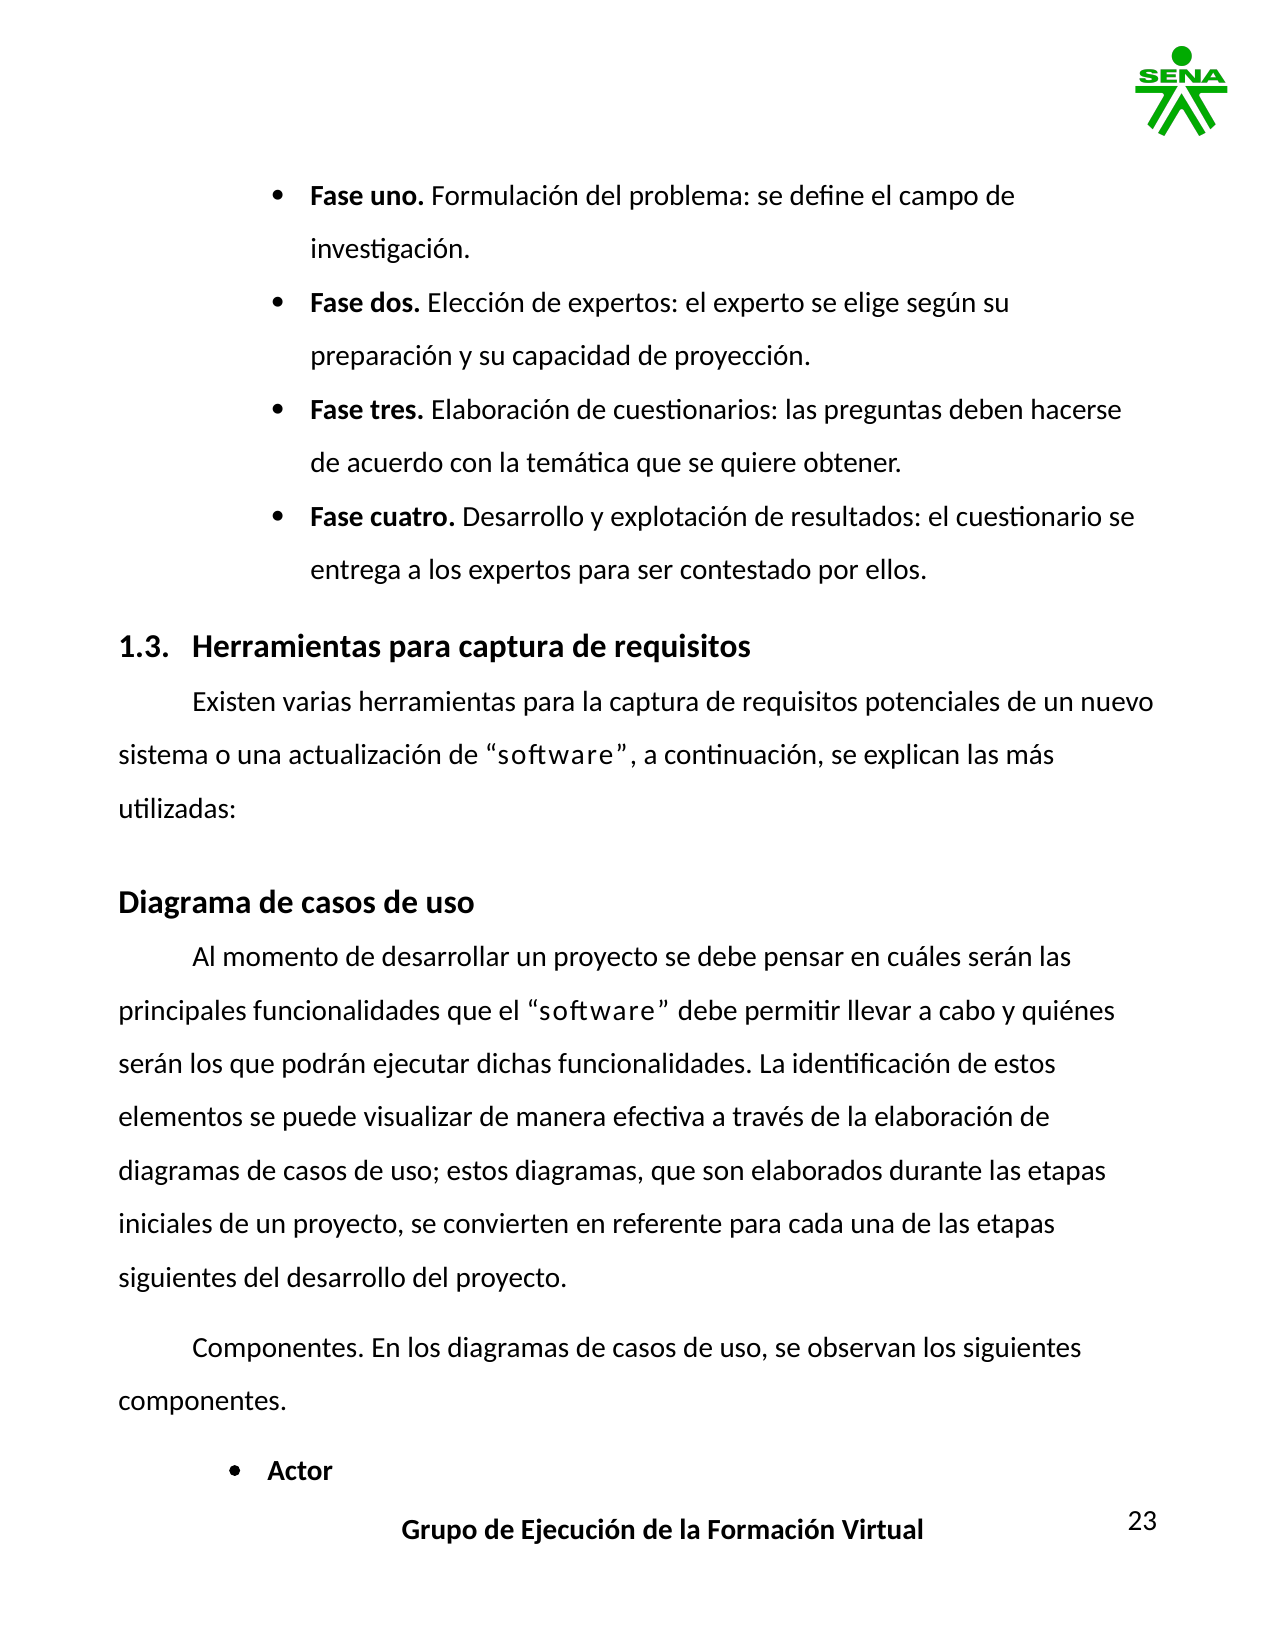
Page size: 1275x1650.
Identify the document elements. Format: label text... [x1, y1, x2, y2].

text Al momento de desarrollar un proyecto se debe pensar en cuáles serán las principales funcionalidades que el “software” debe permitir llevar a cabo y quiénes serán los que podrán ejecutar dichas funcionalidades. La identificación de estos elementos se puede visualizar de manera efectiva a través de la elaboración de diagramas de casos de uso; estos diagramas, que son elaborados durante las etapas iniciales de un proyecto, se convierten en referente para cada una de las etapas siguientes del desarrollo del proyecto. [118, 938, 1157, 1294]
subtitle Diagrama de casos de uso [118, 881, 1157, 921]
list Fase tres. Elaboración de cuestionarios: las preguntas deben hacerse de acuerdo con la temática que se quiere obtener. [273, 391, 1157, 480]
picture [1135, 46, 1228, 136]
list Fase dos. Elección de expertos: el experto se elige según su preparación y su capacidad de proyección. [273, 284, 1157, 373]
list Actor [229, 1452, 1157, 1488]
list Fase cuatro. Desarrollo y explotación de resultados: el cuestionario se entrega a los expertos para ser contestado por ellos. [273, 498, 1157, 587]
text Existen varias herramientas para la captura de requisitos potenciales de un nuevo sistema o una actualización de “software”, a continuación, se explican las más utilizadas: [118, 683, 1157, 825]
list Fase uno. Formulación del problema: se define el campo de investigación. [273, 177, 1157, 266]
subtitle Herramientas para captura de requisitos [118, 626, 1157, 666]
text Componentes. En los diagramas de casos de uso, se observan los siguientes componentes. [118, 1329, 1157, 1418]
